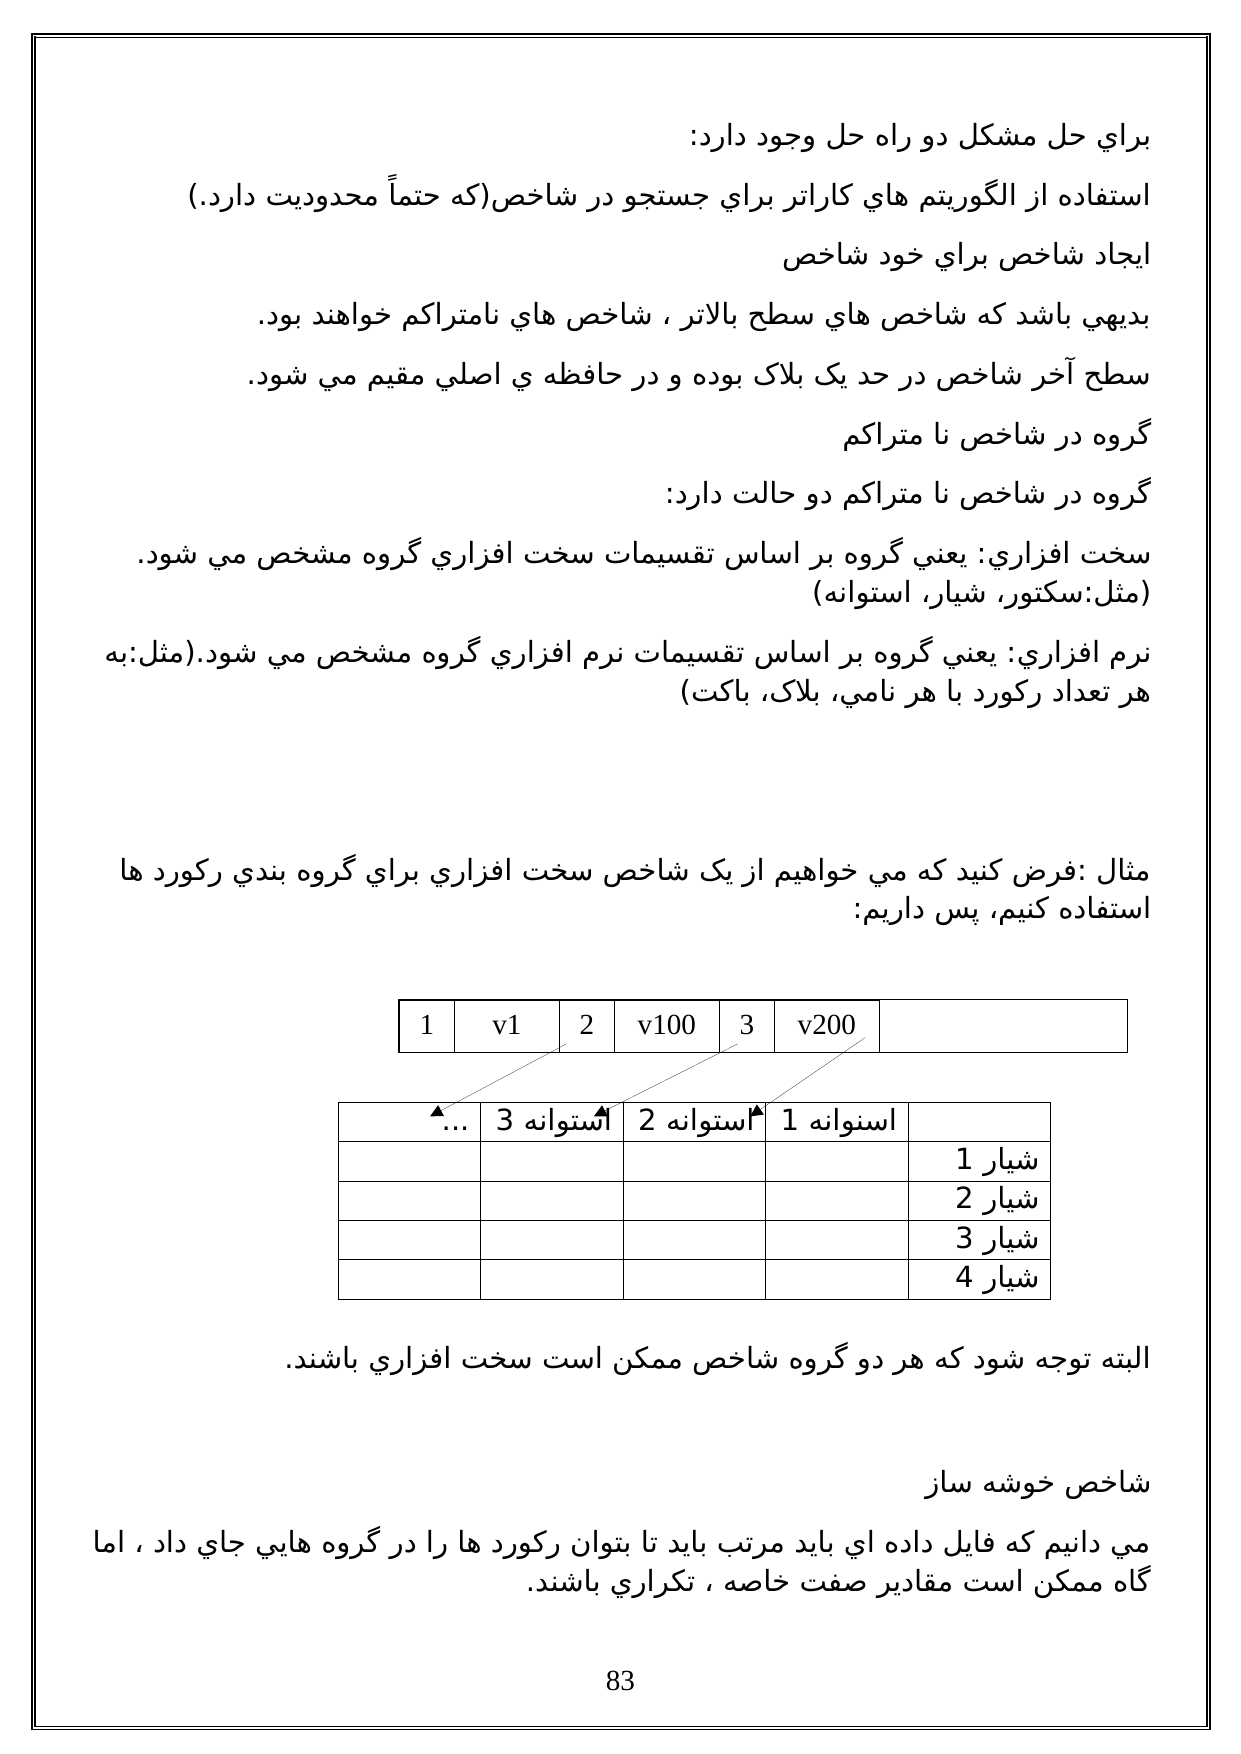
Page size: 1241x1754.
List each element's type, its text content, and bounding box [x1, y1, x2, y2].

text استفاده از الگوريتم هاي کاراتر براي جستجو در شاخص(که حتماً محدوديت دارد.) [89, 178, 1152, 212]
table_cell شيار 1 [909, 1142, 1050, 1181]
table_cell شيار 2 [909, 1182, 1050, 1220]
text گروه در شاخص نا متراکم دو حالت دارد: [89, 477, 1152, 511]
text نرم افزاري: يعني گروه بر اساس تقسيمات نرم افزاري گروه مشخص مي شود.(مثل:به هر تعداد رکورد با هر نامي، بلاک، باکت) [89, 635, 1152, 708]
table_cell [339, 1260, 480, 1299]
table_cell [766, 1221, 908, 1259]
table_header ... [339, 1103, 480, 1141]
table_cell [624, 1260, 765, 1299]
table_cell [766, 1260, 908, 1299]
table_cell [339, 1182, 480, 1220]
table_header اسنوانه 1 [766, 1103, 908, 1141]
table_header استوانه 3 [481, 1103, 623, 1141]
text گروه در شاخص نا متراکم [89, 417, 1152, 451]
table_cell [481, 1221, 623, 1259]
table_cell [481, 1142, 623, 1181]
text البته توجه شود که هر دو گروه شاخص ممکن است سخت افزاري باشند. [89, 1341, 1152, 1375]
table_cell [624, 1142, 765, 1181]
text سطح آخر شاخص در حد يک بلاک بوده و در حافظه ي اصلي مقيم مي شود. [89, 357, 1152, 391]
text بديهي باشد که شاخص هاي سطح بالاتر ، شاخص هاي نامتراکم خواهند بود. [89, 297, 1152, 331]
table_header [909, 1103, 1050, 1141]
table_cell شيار 4 [909, 1260, 1050, 1299]
table_cell [624, 1221, 765, 1259]
table_header استوانه 2 [624, 1103, 765, 1141]
table_cell [339, 1221, 480, 1259]
text شاخص خوشه ساز [89, 1466, 1152, 1500]
text مي دانيم که فايل داده اي بايد مرتب بايد تا بتوان رکورد ها را در گروه هايي جاي داد ، اما گاه ممکن است مقادير صفت خاصه ، تکراري باشند. [89, 1526, 1152, 1598]
text براي حل مشکل دو راه حل وجود دارد: [89, 118, 1152, 152]
table_cell [624, 1182, 765, 1220]
table_cell [766, 1142, 908, 1181]
text مثال :فرض کنيد که مي خواهيم از يک شاخص سخت افزاري براي گروه بندي رکورد ها استفاده کنيم، پس داريم: [89, 853, 1152, 926]
table_cell [766, 1182, 908, 1220]
table_cell شيار 3 [909, 1221, 1050, 1259]
table_cell [481, 1182, 623, 1220]
table_cell [481, 1260, 623, 1299]
text ايجاد شاخص براي خود شاخص [89, 238, 1152, 272]
text سخت افزاري: يعني گروه بر اساس تقسيمات سخت افزاري گروه مشخص مي شود.(مثل:سکتور، شيار، استوانه) [89, 537, 1152, 609]
table_cell [339, 1142, 480, 1181]
